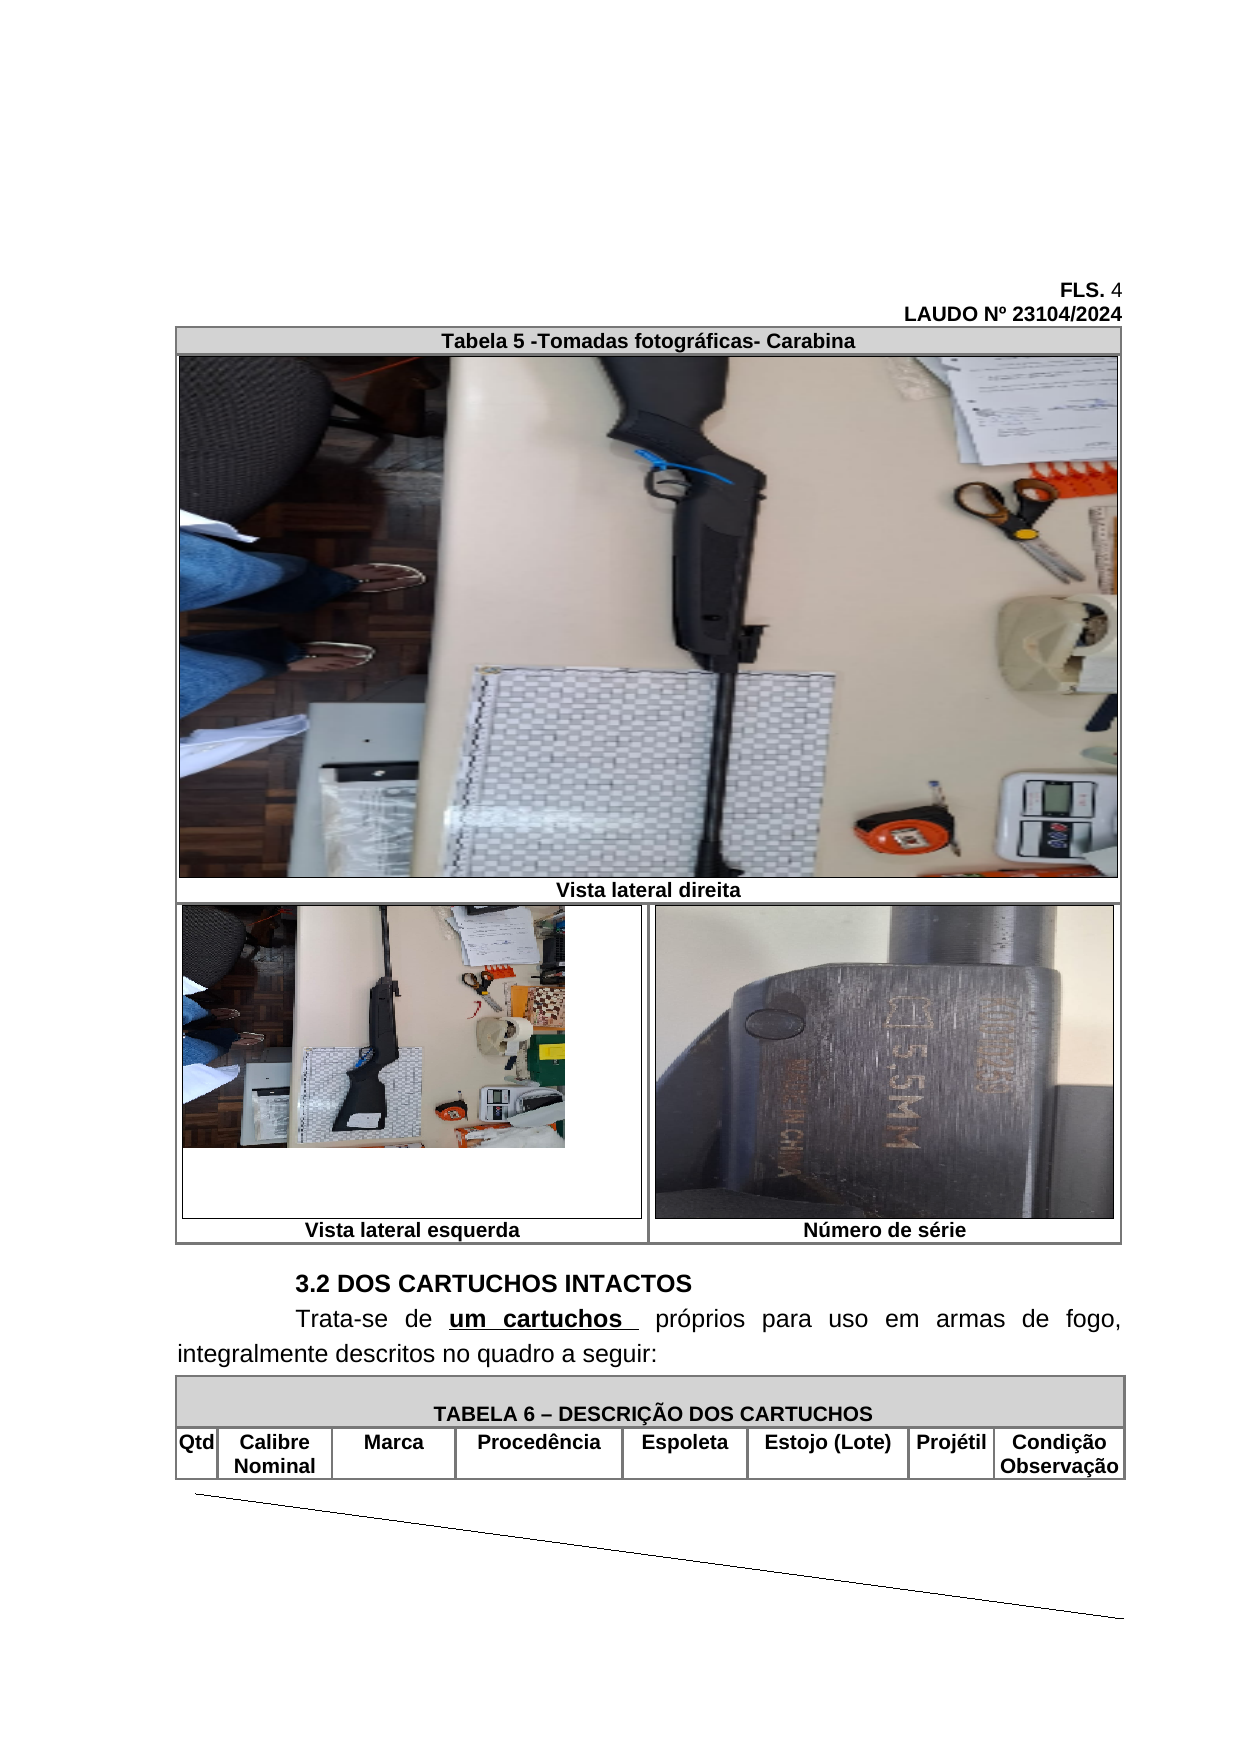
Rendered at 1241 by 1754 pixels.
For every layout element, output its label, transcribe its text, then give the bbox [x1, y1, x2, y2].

picture [180, 357, 1117, 877]
table_cell Vista lateral direita [177, 356, 1120, 902]
table_cell Espoleta [624, 1429, 746, 1478]
text Trata-se de um cartuchos próprios para uso em armas de fogo, integralmente descritos no quadro a seguir: [177, 1304, 1122, 1368]
text 3.2 DOS CARTUCHOS INTACTOS [177, 1269, 1122, 1297]
picture [656, 906, 1113, 1218]
table_cell Vista lateral esquerda [177, 905, 647, 1242]
table_cell Calibre Nominal [219, 1429, 331, 1478]
table_cell Procedência [457, 1429, 621, 1478]
table_cell Condição Observação [995, 1429, 1123, 1478]
table_cell Marca [333, 1429, 454, 1478]
table_header TABELA 6 – DESCRIÇÃO DOS CARTUCHOS [177, 1377, 1123, 1426]
picture [183, 906, 641, 1218]
table_cell Número de série [650, 905, 1120, 1242]
table_cell Estojo (Lote) [749, 1429, 907, 1478]
table_header Tabela 5 -Tomadas fotográficas- Carabina [177, 328, 1120, 353]
table_cell Qtd [177, 1429, 216, 1478]
table_cell Projétil [910, 1429, 993, 1478]
